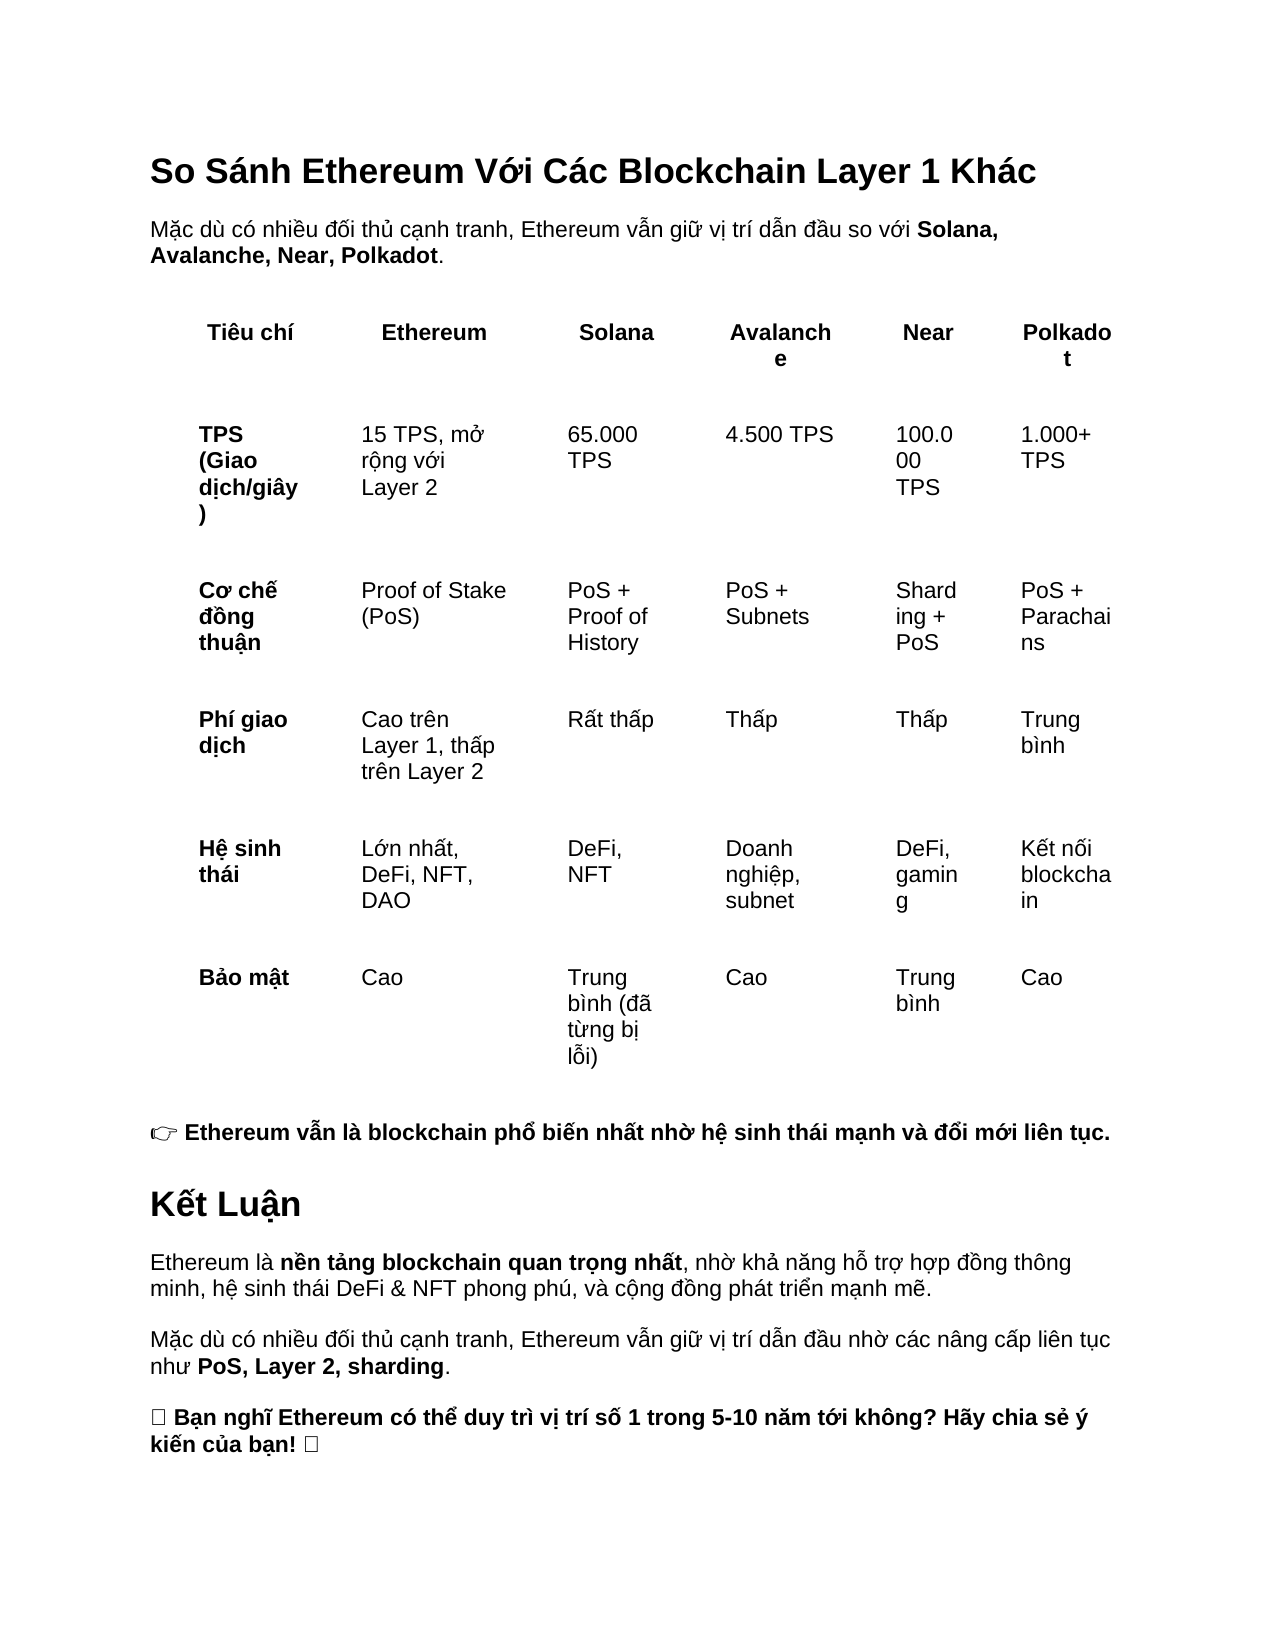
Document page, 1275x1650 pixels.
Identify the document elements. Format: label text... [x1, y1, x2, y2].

table_cell 1.000+ TPS [972, 396, 1125, 552]
table_cell Cơ chế đồng thuận [150, 552, 312, 681]
table_cell Doanh nghiệp, subnet [677, 810, 847, 939]
table_cell DeFi, NFT [519, 810, 677, 939]
table_cell Thấp [847, 681, 972, 810]
table_cell Sharding + PoS [847, 552, 972, 681]
table_cell Trung bình [847, 939, 972, 1094]
text Mặc dù có nhiều đối thủ cạnh tranh, Ethereum vẫn giữ vị trí dẫn đầu nhờ các nâng cấp liên tục như PoS, Layer 2, sharding. [150, 1326, 1125, 1379]
table_header Avalanche [677, 294, 847, 396]
text Ethereum là nền tảng blockchain quan trọng nhất, nhờ khả năng hỗ trợ hợp đồng thông minh, hệ sinh thái DeFi & NFT phong phú, và cộng đồng phát triển mạnh mẽ. [150, 1249, 1125, 1301]
table_cell 100.000 TPS [847, 396, 972, 552]
table_cell Rất thấp [519, 681, 677, 810]
text Mặc dù có nhiều đối thủ cạnh tranh, Ethereum vẫn giữ vị trí dẫn đầu so với Solana, Avalanche, Near, Polkadot. [150, 216, 1125, 268]
table_cell Trung bình (đã từng bị lỗi) [519, 939, 677, 1094]
table_cell Proof of Stake (PoS) [313, 552, 519, 681]
table_cell Phí giao dịch [150, 681, 312, 810]
table_cell Hệ sinh thái [150, 810, 312, 939]
table_cell PoS + Proof of History [519, 552, 677, 681]
table_cell Kết nối blockchain [972, 810, 1125, 939]
table_cell Bảo mật [150, 939, 312, 1094]
table_header Solana [519, 294, 677, 396]
table_cell PoS + Parachains [972, 552, 1125, 681]
table_header Ethereum [313, 294, 519, 396]
subtitle Kết Luận [150, 1183, 1125, 1224]
text 💬 Bạn nghĩ Ethereum có thể duy trì vị trí số 1 trong 5-10 năm tới không? Hãy chia sẻ ý kiến của bạn! 🚀 [150, 1404, 1125, 1457]
table_cell Thấp [677, 681, 847, 810]
table_cell DeFi, gaming [847, 810, 972, 939]
subtitle So Sánh Ethereum Với Các Blockchain Layer 1 Khác [150, 150, 1125, 191]
table_cell Cao [313, 939, 519, 1094]
table_cell Cao [972, 939, 1125, 1094]
table_cell PoS + Subnets [677, 552, 847, 681]
text 👉 Ethereum vẫn là blockchain phổ biến nhất nhờ hệ sinh thái mạnh và đổi mới liên tục. [150, 1119, 1125, 1146]
table_header Polkadot [972, 294, 1125, 396]
table_header Tiêu chí [150, 294, 312, 396]
table_cell Lớn nhất, DeFi, NFT, DAO [313, 810, 519, 939]
table_cell TPS (Giao dịch/giây) [150, 396, 312, 552]
table_cell Trung bình [972, 681, 1125, 810]
table_cell 65.000 TPS [519, 396, 677, 552]
table_cell Cao trên Layer 1, thấp trên Layer 2 [313, 681, 519, 810]
table_cell 4.500 TPS [677, 396, 847, 552]
table_cell Cao [677, 939, 847, 1094]
table_header Near [847, 294, 972, 396]
table_cell 15 TPS, mở rộng với Layer 2 [313, 396, 519, 552]
